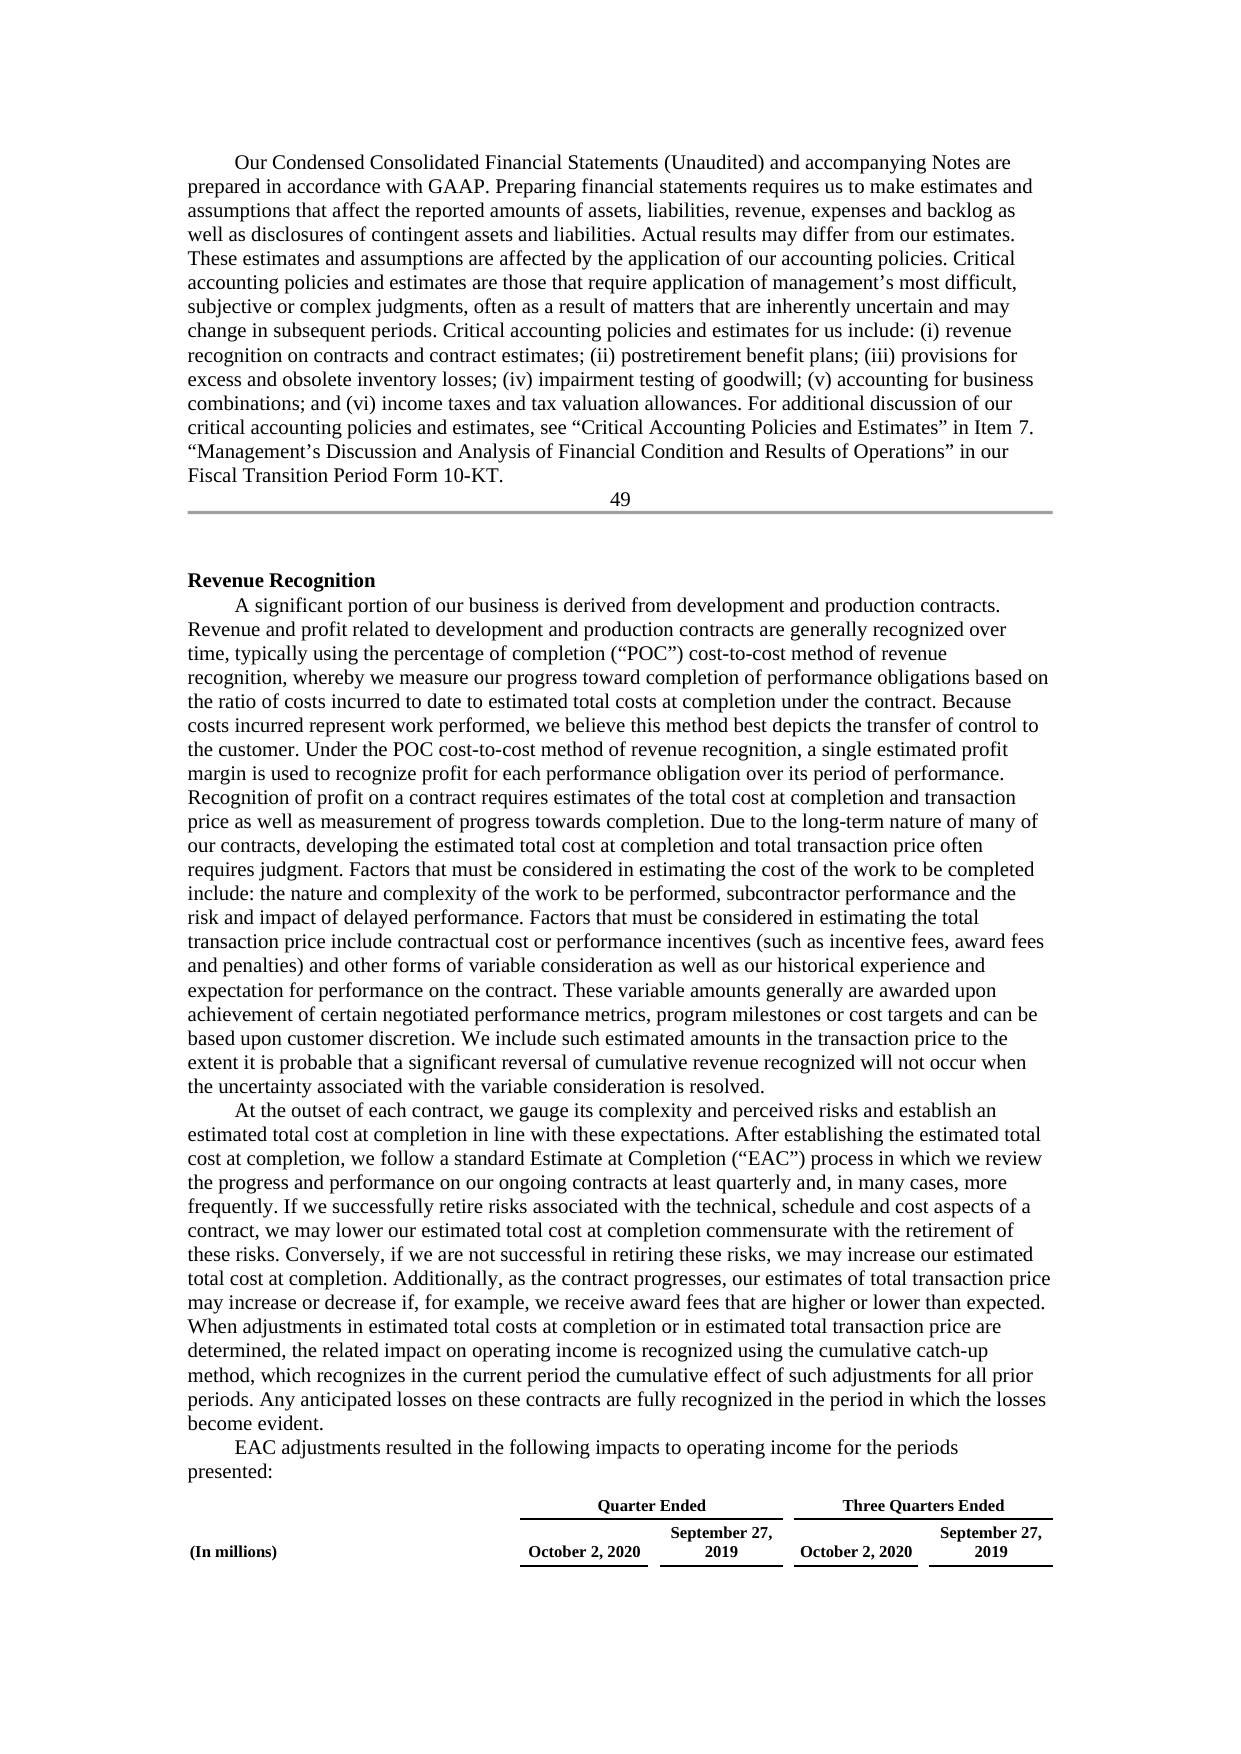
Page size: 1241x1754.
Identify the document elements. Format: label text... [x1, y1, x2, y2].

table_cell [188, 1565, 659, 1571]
text Our Condensed Consolidated Financial Statements (Unaudited) and accompanying Notes are prepared in accordance with GAAP. Preparing financial statements requires us to make estimates and assumptions that affect the reported amounts of assets, liabilities, revenue, expenses and backlog as well as disclosures of contingent assets and liabilities. Actual results may differ from our estimates. These estimates and assumptions are affected by the application of our accounting policies. Critical accounting policies and estimates are those that require application of management’s most difficult, subjective or complex judgments, often as a result of matters that are inherently uncertain and may change in subsequent periods. Critical accounting policies and estimates for us include: (i) revenue recognition on contracts and contract estimates; (ii) postretirement benefit plans; (iii) provisions for excess and obsolete inventory losses; (iv) impairment testing of goodwill; (v) accounting for business combinations; and (vi) income taxes and tax valuation allowances. For additional discussion of our critical accounting policies and estimates, see “Critical Accounting Policies and Estimates” in Item 7. “Management’s Discussion and Analysis of Financial Condition and Results of Operations” in our Fiscal Transition Period Form 10-KT. [187, 150, 1053, 487]
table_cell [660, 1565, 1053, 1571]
text 49 [187, 487, 1053, 510]
text EAC adjustments resulted in the following impacts to operating income for the periods presented: [187, 1435, 1053, 1483]
text At the outset of each contract, we gauge its complexity and perceived risks and establish an estimated total cost at completion in line with these expectations. After establishing the estimated total cost at completion, we follow a standard Estimate at Completion (“EAC”) process in which we review the progress and performance on our ongoing contracts at least quarterly and, in many cases, more frequently. If we successfully retire risks associated with the technical, schedule and cost aspects of a contract, we may lower our estimated total cost at completion commensurate with the retirement of these risks. Conversely, if we are not successful in retiring these risks, we may increase our estimated total cost at completion. Additionally, as the contract progresses, our estimates of total transaction price may increase or decrease if, for example, we receive award fees that are higher or lower than expected. When adjustments in estimated total costs at completion or in estimated total transaction price are determined, the related impact on operating income is recognized using the cumulative catch-up method, which recognizes in the current period the cumulative effect of such adjustments for all prior periods. Any anticipated losses on these contracts are fully recognized in the period in which the losses become evident. [187, 1098, 1053, 1435]
text A significant portion of our business is derived from development and production contracts. Revenue and profit related to development and production contracts are generally recognized over time, typically using the percentage of completion (“POC”) cost-to-cost method of revenue recognition, whereby we measure our progress toward completion of performance obligations based on the ratio of costs incurred to date to estimated total costs at completion under the contract. Because costs incurred represent work performed, we believe this method best depicts the transfer of control to the customer. Under the POC cost-to-cost method of revenue recognition, a single estimated profit margin is used to recognize profit for each performance obligation over its period of performance. Recognition of profit on a contract requires estimates of the total cost at completion and transaction price as well as measurement of progress towards completion. Due to the long-term nature of many of our contracts, developing the estimated total cost at completion and total transaction price often requires judgment. Factors that must be considered in estimating the cost of the work to be completed include: the nature and complexity of the work to be performed, subcontractor performance and the risk and impact of delayed performance. Factors that must be considered in estimating the total transaction price include contractual cost or performance incentives (such as incentive fees, award fees and penalties) and other forms of variable consideration as well as our historical experience and expectation for performance on the contract. These variable amounts generally are awarded upon achievement of certain negotiated performance metrics, program milestones or cost targets and can be based upon customer discretion. We include such estimated amounts in the transaction price to the extent it is probable that a significant reversal of cumulative revenue recognized will not occur when the uncertainty associated with the variable consideration is resolved. [187, 592, 1053, 1098]
text Revenue Recognition [187, 568, 1053, 592]
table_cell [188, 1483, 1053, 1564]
